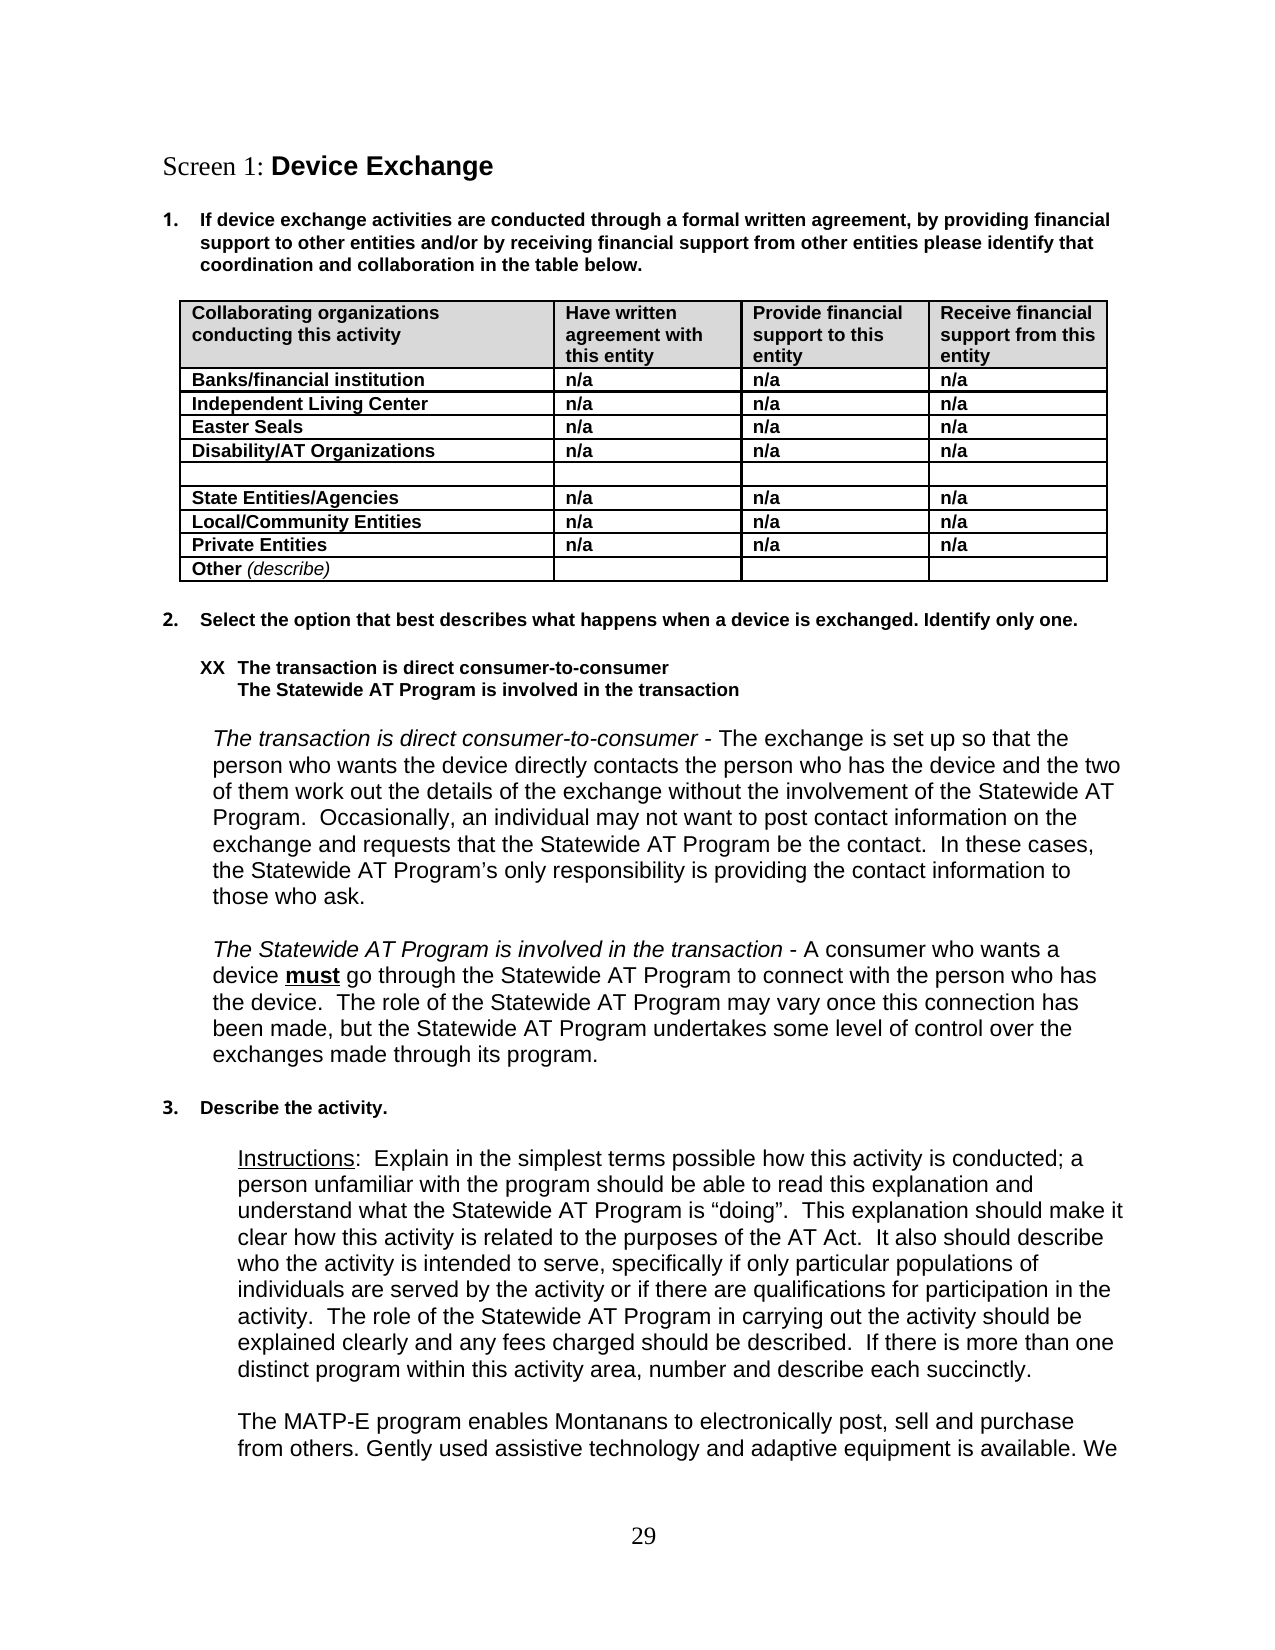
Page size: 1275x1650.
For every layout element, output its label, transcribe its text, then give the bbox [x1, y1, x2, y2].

table_cell n/a [743, 534, 928, 556]
table_cell n/a [555, 487, 740, 508]
table_cell n/a [555, 393, 740, 414]
table_header Have written agreement with this entity [555, 302, 740, 367]
table_cell n/a [555, 369, 740, 390]
table_cell Private Entities [181, 534, 553, 556]
table_cell [555, 558, 740, 579]
list Describe the activity. [162, 1094, 1125, 1120]
table_cell n/a [930, 440, 1106, 461]
table_cell n/a [555, 534, 740, 556]
text Instructions: Explain in the simplest terms possible how this activity is conducted; a person unfamiliar with the program should be able to read this explanation and understand what the Statewide AT Program is “doing”. This explanation should make it clear how this activity is related to the purposes of the AT Act. It also should describe who the activity is intended to serve, specifically if only particular populations of individuals are served by the activity or if there are qualifications for participation in the activity. The role of the Statewide AT Program in carrying out the activity should be explained clearly and any fees charged should be described. If there is more than one distinct program within this activity area, number and describe each succinctly. [237, 1145, 1125, 1382]
table_cell Other (describe) [181, 558, 553, 579]
table_cell n/a [743, 416, 928, 438]
table_cell [743, 558, 928, 579]
table_cell n/a [930, 511, 1106, 532]
table_cell n/a [555, 440, 740, 461]
table_cell n/a [930, 416, 1106, 438]
table_cell [555, 463, 740, 485]
table_cell Local/Community Entities [181, 511, 553, 532]
table_header Receive financial support from this entity [930, 302, 1106, 367]
text The Statewide AT Program is involved in the transaction - A consumer who wants a device must go through the Statewide AT Program to connect with the person who has the device. The role of the Statewide AT Program may vary once this connection has been made, but the Statewide AT Program undertakes some level of control over the exchanges made through its program. [212, 936, 1125, 1068]
table_cell Easter Seals [181, 416, 553, 438]
list If device exchange activities are conducted through a formal written agreement, by providing financial support to other entities and/or by receiving financial support from other entities please identify that coordination and collaboration in the table below. [162, 206, 1125, 275]
table_cell State Entities/Agencies [181, 487, 553, 508]
table_cell n/a [930, 369, 1106, 390]
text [237, 1408, 1125, 1461]
text XX The transaction is direct consumer-to-consumer [162, 657, 1125, 679]
table_cell n/a [743, 487, 928, 508]
table_cell n/a [743, 393, 928, 414]
table_cell n/a [743, 511, 928, 532]
table_header Collaborating organizations conducting this activity [181, 302, 553, 367]
text The Statewide AT Program is involved in the transaction [237, 679, 1125, 700]
table_cell Disability/AT Organizations [181, 440, 553, 461]
subtitle Device Exchange [162, 150, 1125, 181]
table_cell [181, 463, 553, 485]
table_cell [930, 463, 1106, 485]
table_cell n/a [743, 440, 928, 461]
text The transaction is direct consumer-to-consumer - The exchange is set up so that the person who wants the device directly contacts the person who has the device and the two of them work out the details of the exchange without the involvement of the Statewide AT Program. Occasionally, an individual may not want to post contact information on the exchange and requests that the Statewide AT Program be the contact. In these cases, the Statewide AT Program’s only responsibility is providing the contact information to those who ask. [212, 725, 1125, 910]
table_cell n/a [930, 534, 1106, 556]
table_cell [743, 463, 928, 485]
table_cell n/a [930, 393, 1106, 414]
table_cell n/a [555, 511, 740, 532]
table_cell n/a [555, 416, 740, 438]
table_cell n/a [930, 487, 1106, 508]
list Select the option that best describes what happens when a device is exchanged. Identify only one. [162, 607, 1125, 632]
table_cell Banks/financial institution [181, 369, 553, 390]
table_cell [930, 558, 1106, 579]
table_cell Independent Living Center [181, 393, 553, 414]
table_header Provide financial support to this entity [743, 302, 928, 367]
table_cell n/a [743, 369, 928, 390]
